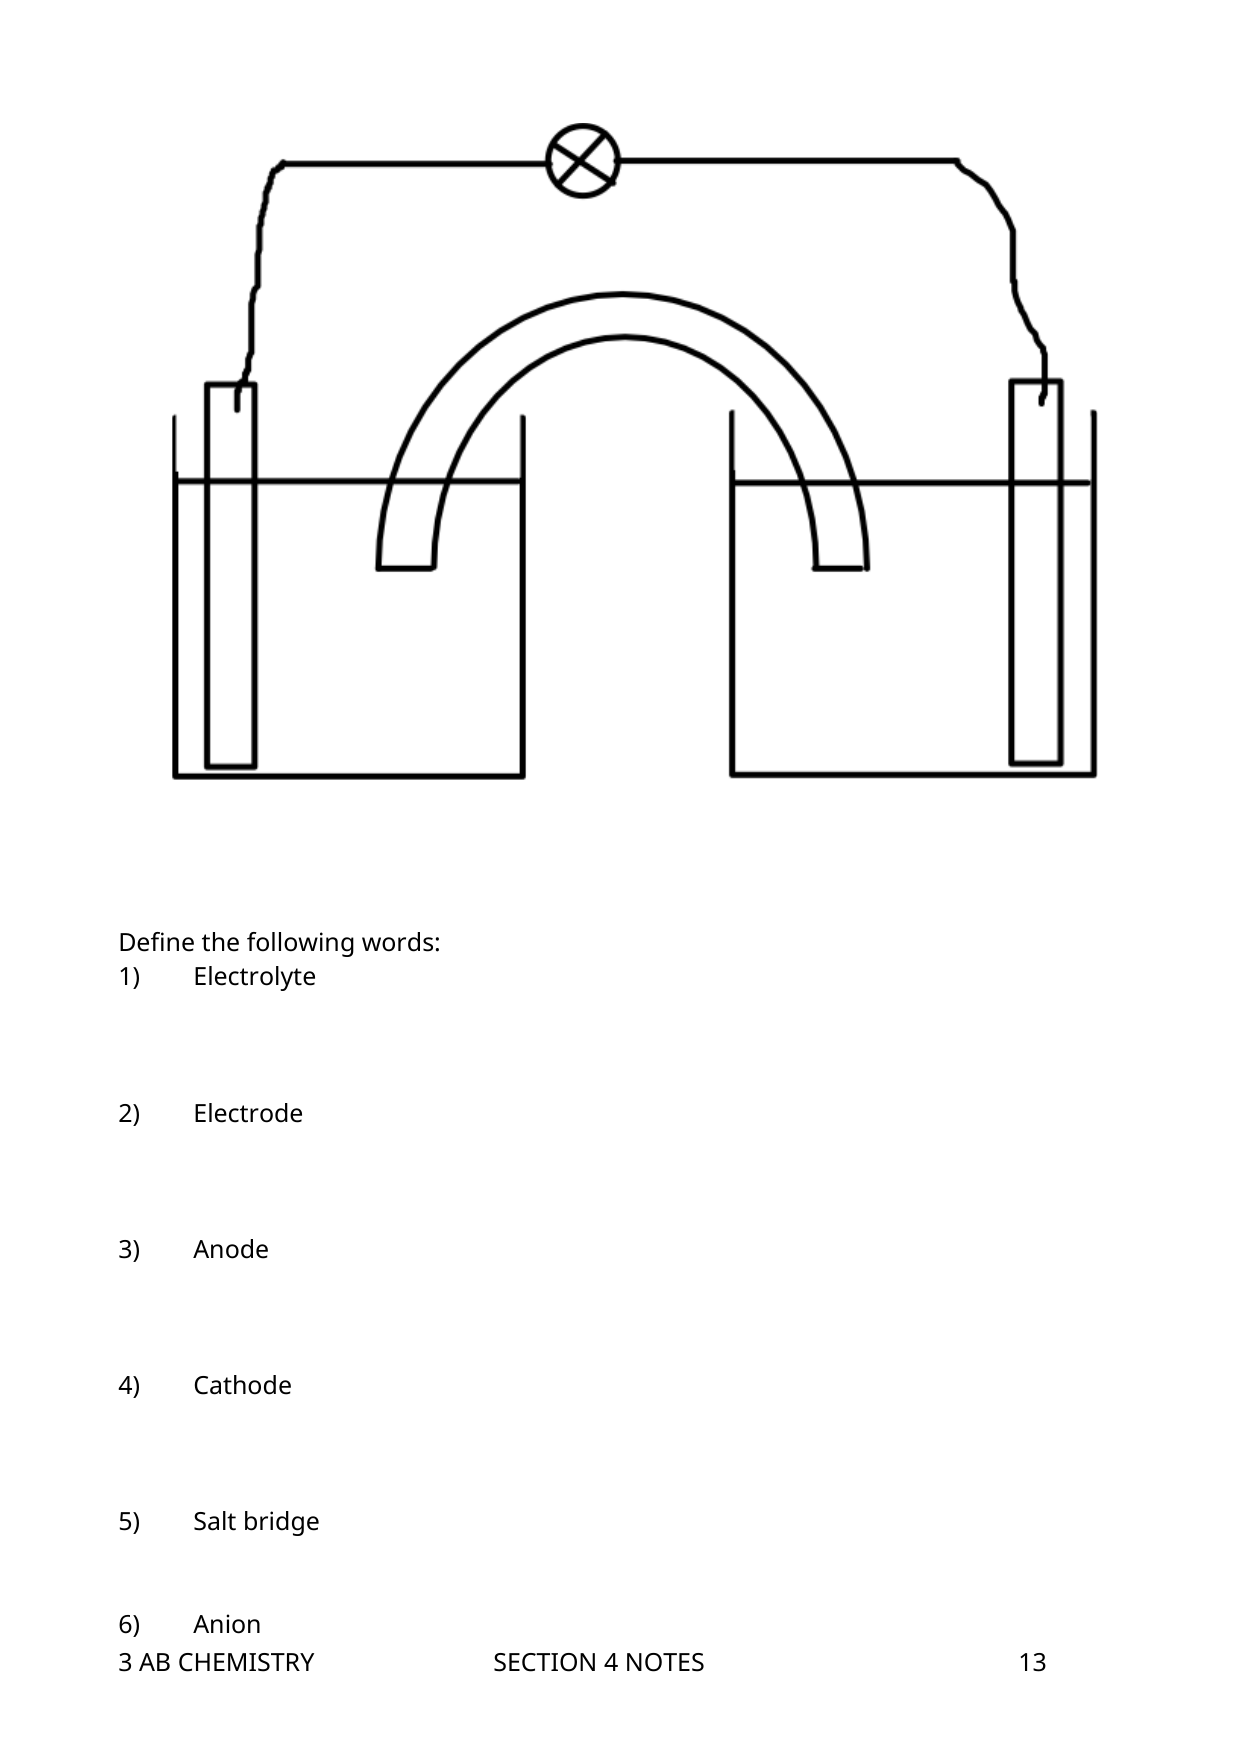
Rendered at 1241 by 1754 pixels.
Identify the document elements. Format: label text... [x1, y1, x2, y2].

text 6) Anion [118, 1606, 1150, 1640]
text 1) Electrolyte [118, 959, 1150, 993]
picture [171, 123, 1098, 789]
text Define the following words: [118, 925, 1150, 959]
text 3) Anode [118, 1232, 1150, 1266]
text 5) Salt bridge [118, 1504, 1150, 1538]
text 4) Cathode [118, 1368, 1150, 1402]
text 2) Electrode [118, 1095, 1150, 1129]
